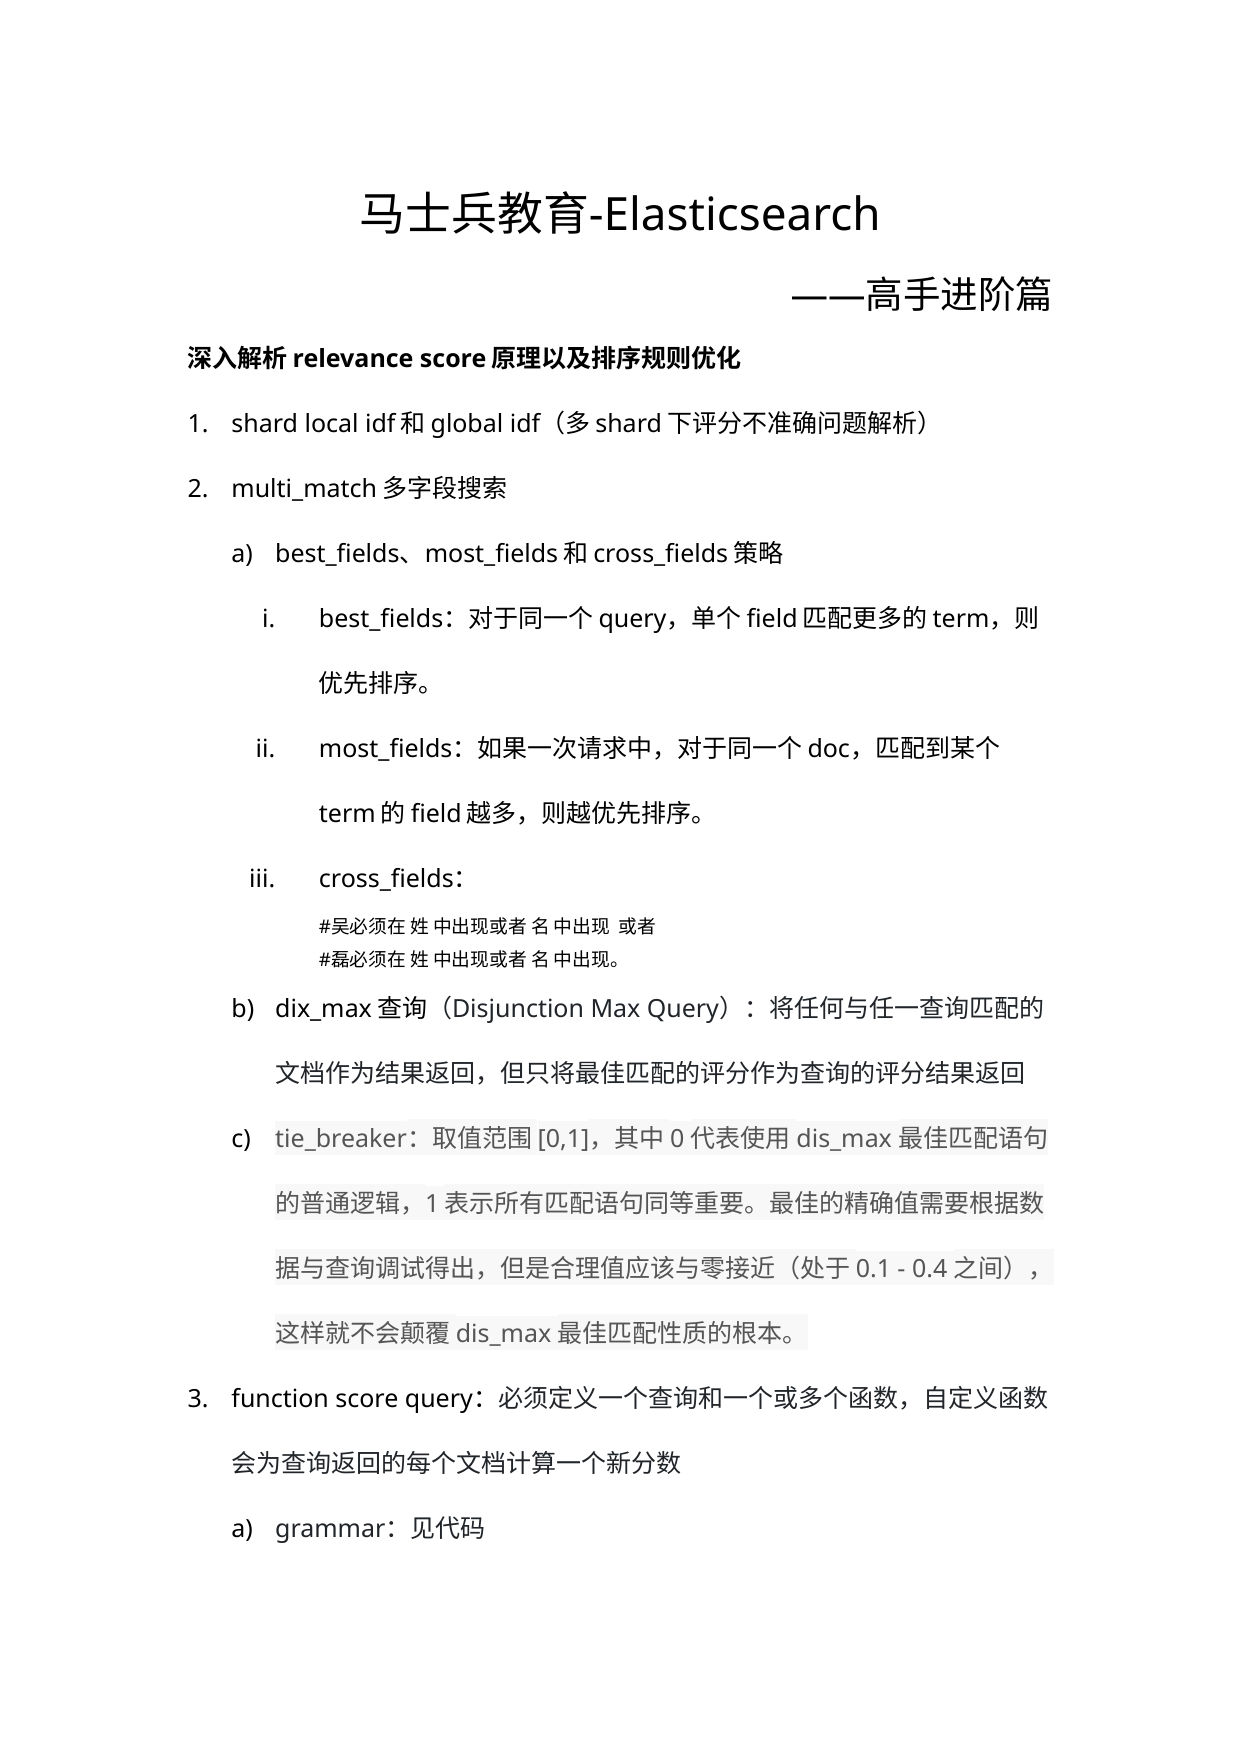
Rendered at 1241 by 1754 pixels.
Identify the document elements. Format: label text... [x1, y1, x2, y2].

list best_fields：对于同一个query，单个field匹配更多的term，则优先排序。 [275, 584, 1053, 714]
text ——高手进阶篇 [187, 259, 1053, 324]
list function score query：必须定义​​一个查询和一个或多个函数，自定义函数会为查询返回的每个文档计算一个新分数 [187, 1364, 1053, 1494]
list multi_match多字段搜索 [187, 454, 1053, 519]
list dix_max查询（Disjunction Max Query）：将任何与任一查询匹配的文档作为结果返回，但只将最佳匹配的评分作为查询的评分结果返回 [231, 974, 1053, 1104]
list #磊必须在 姓 中出现或者 名 中出现。 [319, 942, 1053, 974]
list best_fields、most_fields和cross_fields策略 [231, 519, 1053, 584]
text 深入解析relevance score原理以及排序规则优化 [187, 324, 1053, 389]
list tie_breaker：取值范围 [0,1]，其中 0 代表使用 dis_max 最佳匹配语句的普通逻辑，1表示所有匹配语句同等重要。最佳的精确值需要根据数据与查询调试得出，但是合理值应该与零接近（处于 0.1 - 0.4 之间），这样就不会颠覆 dis_max 最佳匹配性质的根本。 [231, 1104, 1053, 1364]
list most_fields：如果一次请求中，对于同一个doc，匹配到某个term的field越多，则越优先排序。 [275, 714, 1053, 844]
list shard local idf和global idf（多shard下评分不准确问题解析） [187, 389, 1053, 454]
list cross_fields： [275, 844, 1053, 909]
list grammar：见代码 [231, 1494, 1053, 1559]
text 马士兵教育-Elasticsearch [187, 162, 1053, 259]
list #吴必须在 姓 中出现或者 名 中出现 或者 [319, 909, 1053, 942]
